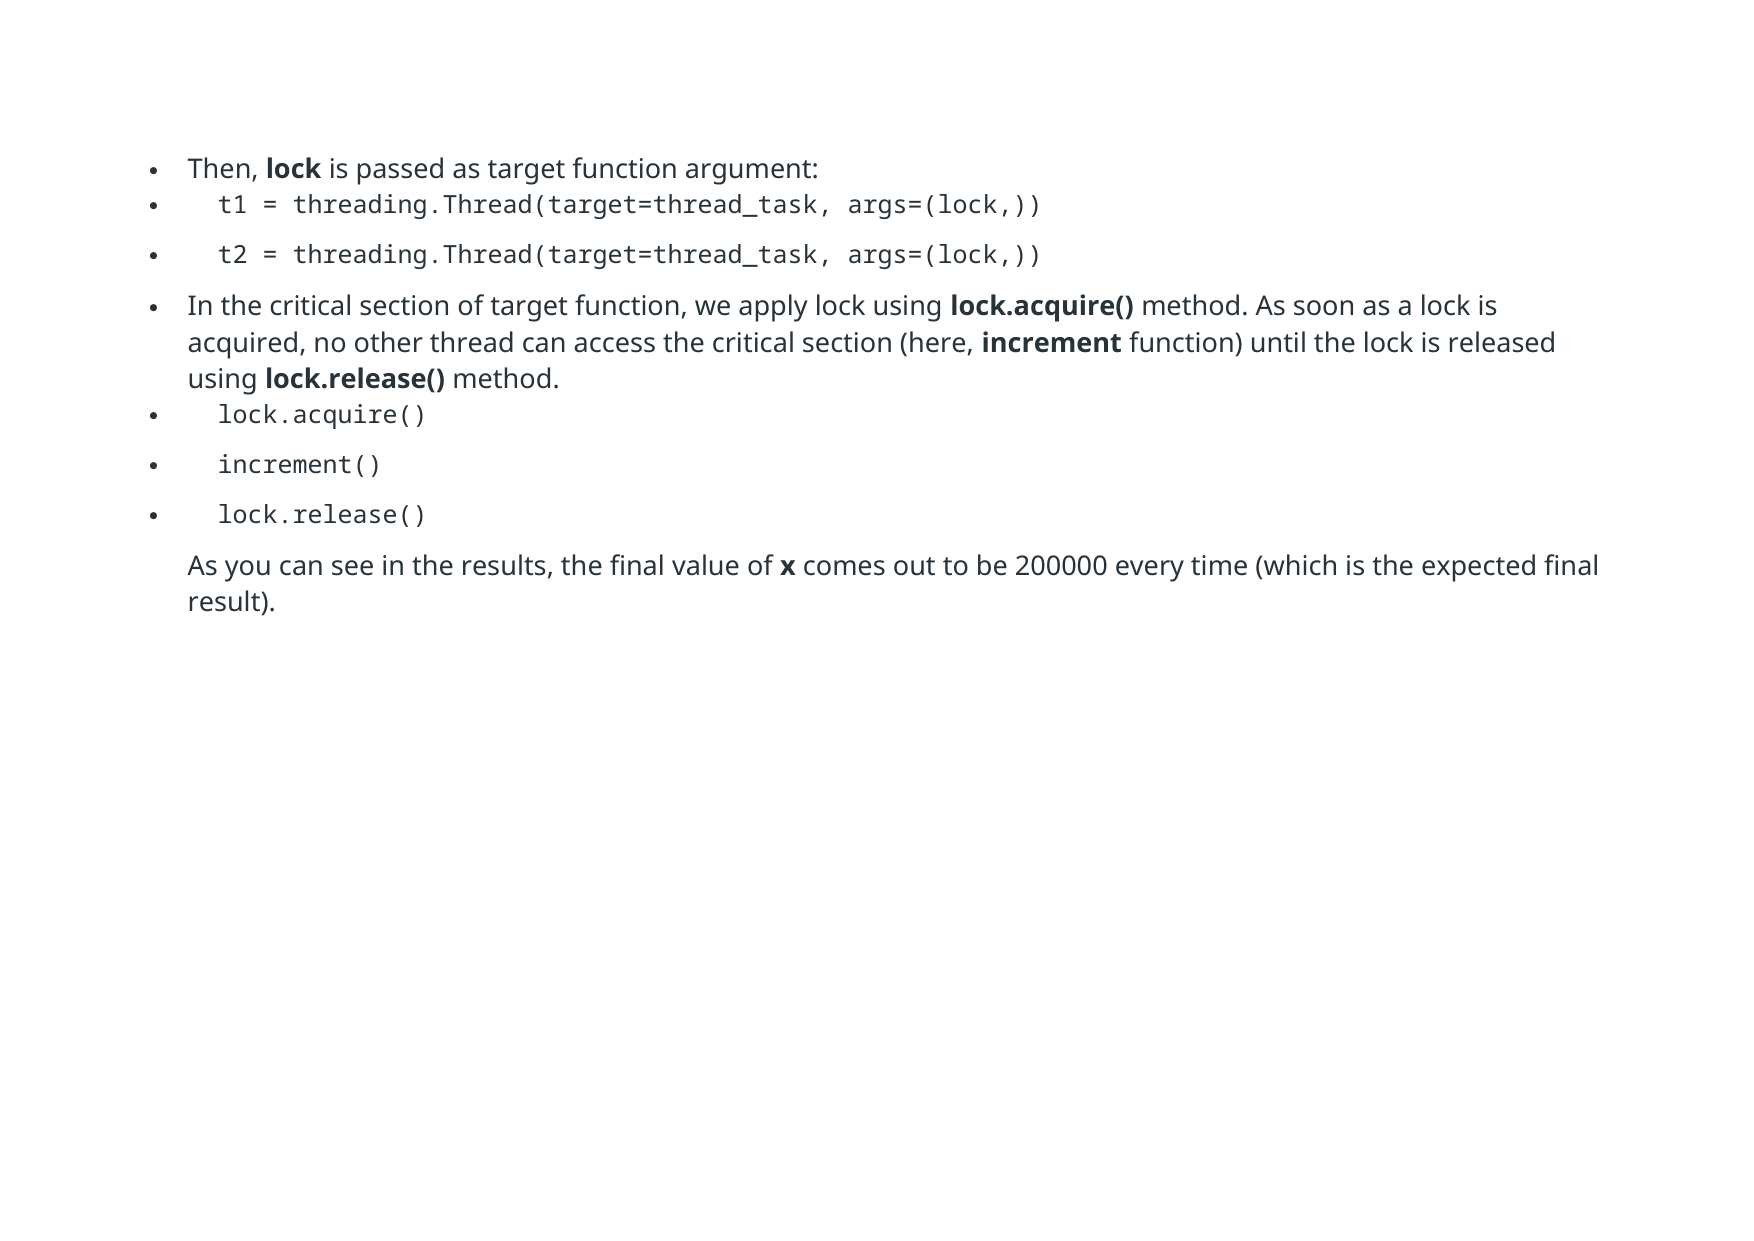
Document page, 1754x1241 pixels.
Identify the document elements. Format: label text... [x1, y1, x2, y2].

list t2 = threading.Thread(target=thread_task, args=(lock,)) [150, 237, 1604, 271]
list In the critical section of target function, we apply lock using lock.acquire() method. As soon as a lock is acquired, no other thread can access the critical section (here, increment function) until the lock is released using lock.release() method. [150, 286, 1604, 397]
list lock.release() [150, 496, 1604, 530]
list Then, lock is passed as target function argument: [150, 150, 1604, 187]
list lock.acquire() [150, 397, 1604, 431]
text As you can see in the results, the final value of x comes out to be 200000 every time (which is the expected final result). [187, 546, 1604, 620]
list t1 = threading.Thread(target=thread_task, args=(lock,)) [150, 187, 1604, 221]
list increment() [150, 447, 1604, 481]
